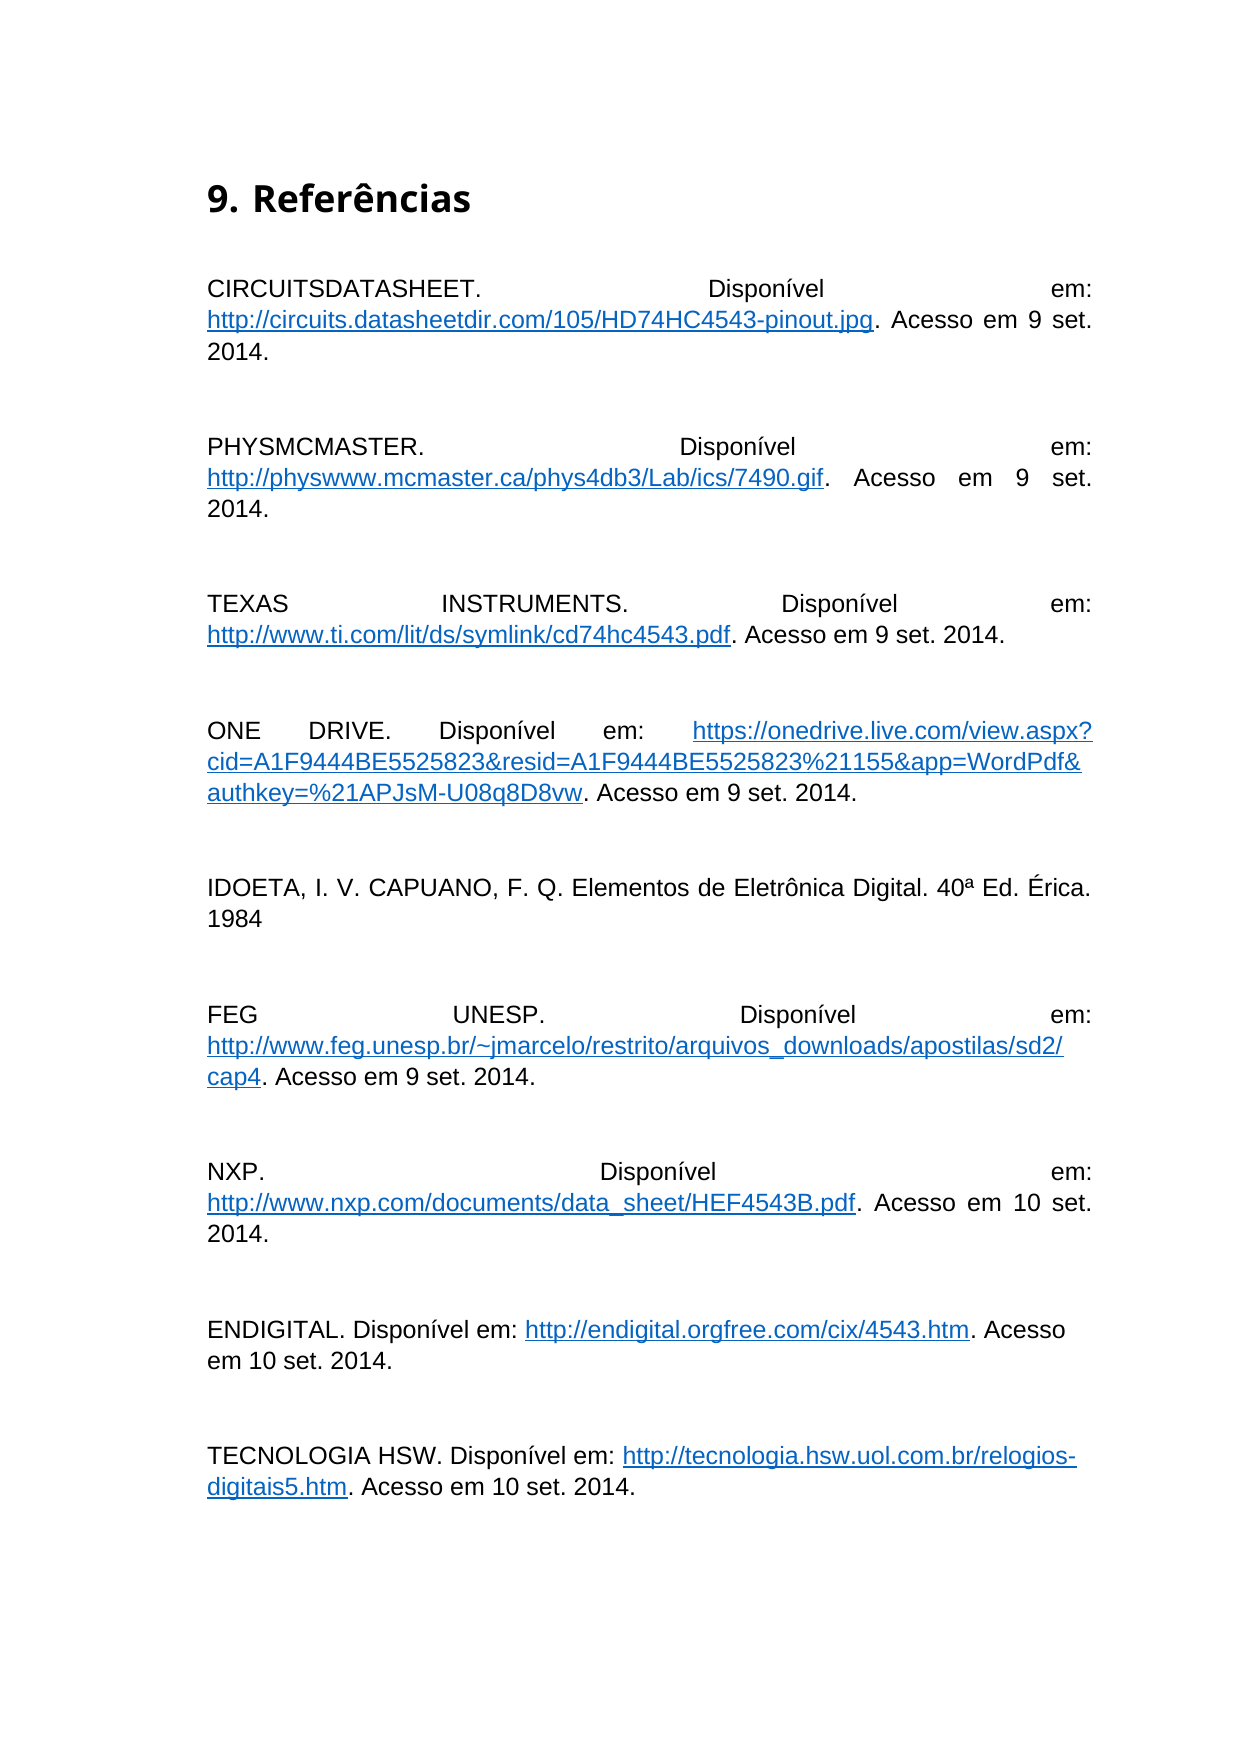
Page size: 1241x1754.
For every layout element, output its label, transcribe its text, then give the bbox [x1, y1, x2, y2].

text TEXAS INSTRUMENTS. Disponível em: http://www.ti.com/lit/ds/symlink/cd74hc4543.pdf. Acesso em 9 set. 2014. [207, 589, 1092, 649]
text TECNOLOGIA HSW. Disponível em: http://tecnologia.hsw.uol.com.br/relogios-digitais5.htm. Acesso em 10 set. 2014. [207, 1441, 1092, 1501]
text FEG UNESP. Disponível em: http://www.feg.unesp.br/~jmarcelo/restrito/arquivos_downloads/apostilas/sd2/cap4. Acesso em 9 set. 2014. [207, 1000, 1092, 1091]
text IDOETA, I. V. CAPUANO, F. Q. Elementos de Eletrônica Digital. 40ª Ed. Érica. 1984 [207, 873, 1092, 933]
text NXP. Disponível em: http://www.nxp.com/documents/data_sheet/HEF4543B.pdf. Acesso em 10 set. 2014. [207, 1157, 1092, 1248]
text PHYSMCMASTER. Disponível em: http://physwww.mcmaster.ca/phys4db3/Lab/ics/7490.gif. Acesso em 9 set. 2014. [207, 432, 1092, 523]
text ENDIGITAL. Disponível em: http://endigital.orgfree.com/cix/4543.htm. Acesso em 10 set. 2014. [207, 1315, 1092, 1375]
text ONE DRIVE. Disponível em: https://onedrive.live.com/view.aspx?cid=A1F9444BE5525823&resid=A1F9444BE5525823%21155&app=WordPdf&authkey=%21APJsM-U08q8D8vw. Acesso em 9 set. 2014. [207, 716, 1092, 807]
subtitle Referências [207, 173, 1092, 224]
text CIRCUITSDATASHEET. Disponível em: http://circuits.datasheetdir.com/105/HD74HC4543-pinout.jpg. Acesso em 9 set. 2014. [207, 274, 1092, 365]
